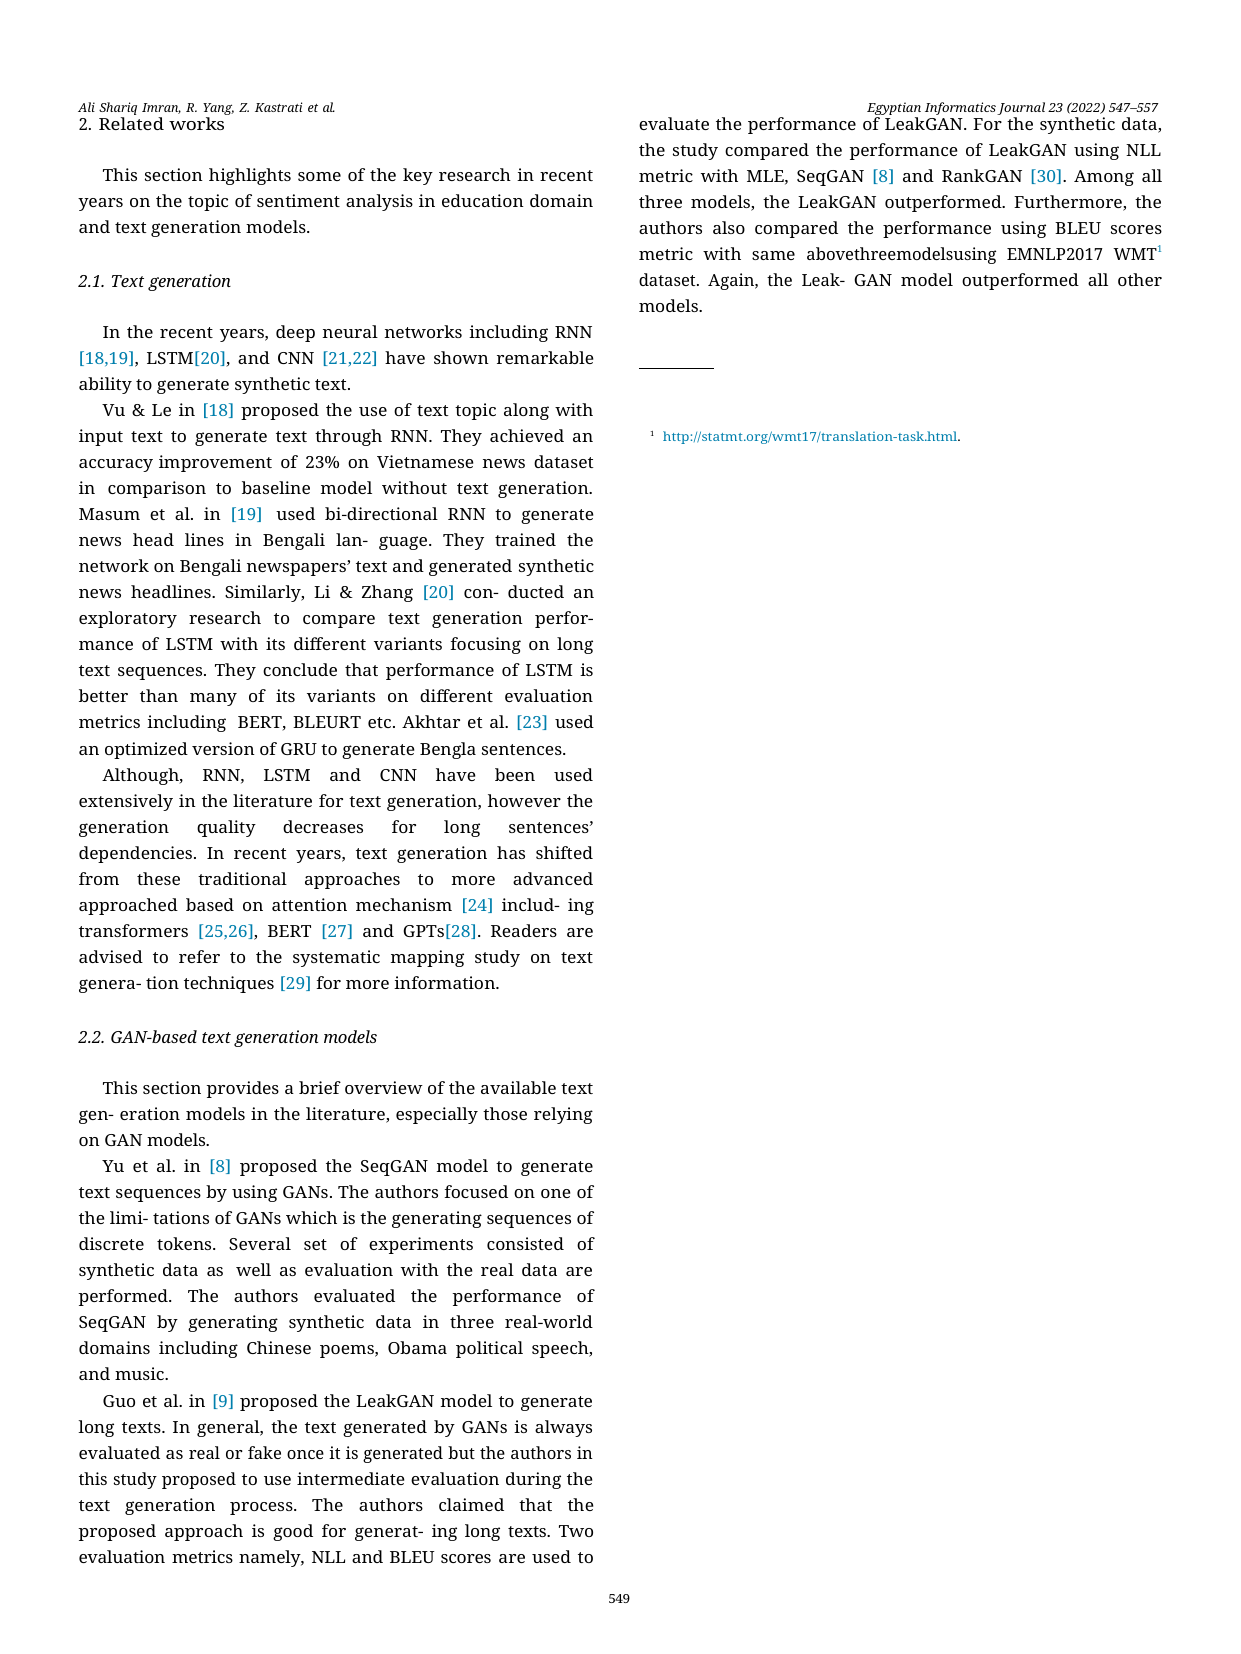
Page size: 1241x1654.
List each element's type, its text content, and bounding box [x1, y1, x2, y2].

list Text generation [78, 269, 605, 292]
picture [662, 431, 668, 439]
picture [768, 431, 772, 443]
text Guo et al. in [9] proposed the LeakGAN model to generate long texts. In general, the text generated by GANs is always evaluated as real or fake once it is generated but the authors in this study proposed to use intermediate evaluation during the text generation process. The authors claimed that the proposed approach is good for generat- ing long texts. Two evaluation metrics namely, NLL and BLEU scores are used to evaluate the performance of LeakGAN. For the synthetic data, the study compared the performance of LeakGAN using NLL metric with MLE, SeqGAN [8] and RankGAN [30]. Among all three models, the LeakGAN outperformed. Furthermore, the authors also compared the performance using BLEU scores metric with same abovethreemodelsusing EMNLP2017 WMT1 dataset. Again, the Leak- GAN model outperformed all other models. [78, 1389, 594, 1568]
text Vu & Le in [18] proposed the use of text topic along with input text to generate text through RNN. They achieved an accuracy improvement of 23% on Vietnamese news dataset in comparison to baseline model without text generation. Masum et al. in [19] used bi-directional RNN to generate news head lines in Bengali lan- guage. They trained the network on Bengali newspapers’ text and generated synthetic news headlines. Similarly, Li & Zhang [20] con- ducted an exploratory research to compare text generation perfor- mance of LSTM with its different variants focusing on long text sequences. They conclude that performance of LSTM is better than many of its variants on different evaluation metrics including BERT, BLEURT etc. Akhtar et al. [23] used an optimized version of GRU to generate Bengla sentences. [78, 398, 594, 760]
text Guo et al. in [9] proposed the LeakGAN model to generate long texts. In general, the text generated by GANs is always evaluated as real or fake once it is generated but the authors in this study proposed to use intermediate evaluation during the text generation process. The authors claimed that the proposed approach is good for generat- ing long texts. Two evaluation metrics namely, NLL and BLEU scores are used to evaluate the performance of LeakGAN. For the synthetic data, the study compared the performance of LeakGAN using NLL metric with MLE, SeqGAN [8] and RankGAN [30]. Among all three models, the LeakGAN outperformed. Furthermore, the authors also compared the performance using BLEU scores metric with same abovethreemodelsusing EMNLP2017 WMT1 dataset. Again, the Leak- GAN model outperformed all other models. [638, 112, 1162, 317]
picture [693, 431, 697, 443]
list Related works [78, 112, 605, 135]
picture [916, 431, 924, 441]
picture [867, 433, 874, 441]
picture [821, 433, 831, 441]
text This section highlights some of the key research in recent years on the topic of sentiment analysis in education domain and text generation models. [78, 164, 594, 238]
picture [816, 431, 820, 443]
picture [761, 434, 767, 441]
picture [697, 431, 701, 443]
text This section provides a brief overview of the available text gen- eration models in the literature, especially those relying on GAN models. [78, 1076, 594, 1151]
text In the recent years, deep neural networks including RNN [18,19], LSTM[20], and CNN [21,22] have shown remarkable ability to generate synthetic text. [78, 320, 594, 395]
list GAN-based text generation models [78, 1025, 605, 1048]
picture [738, 433, 743, 441]
text 1 http://statmt.org/wmt17/translation-task.html. [650, 428, 1173, 445]
text Although, RNN, LSTM and CNN have been used extensively in the literature for text generation, however the generation quality decreases for long sentences’ dependencies. In recent years, text generation has shifted from these traditional approaches to more advanced approached based on attention mechanism [24] includ- ing transformers [25,26], BERT [27] and GPTs[28]. Readers are advised to refer to the systematic mapping study on text genera- tion techniques [29] for more information. [78, 763, 594, 994]
text Yu et al. in [8] proposed the SeqGAN model to generate text sequences by using GANs. The authors focused on one of the limi- tations of GANs which is the generating sequences of discrete tokens. Several set of experiments consisted of synthetic data as well as evaluation with the real data are performed. The authors evaluated the performance of SeqGAN by generating synthetic data in three real-world domains including Chinese poems, Obama political speech, and music. [78, 1155, 594, 1386]
